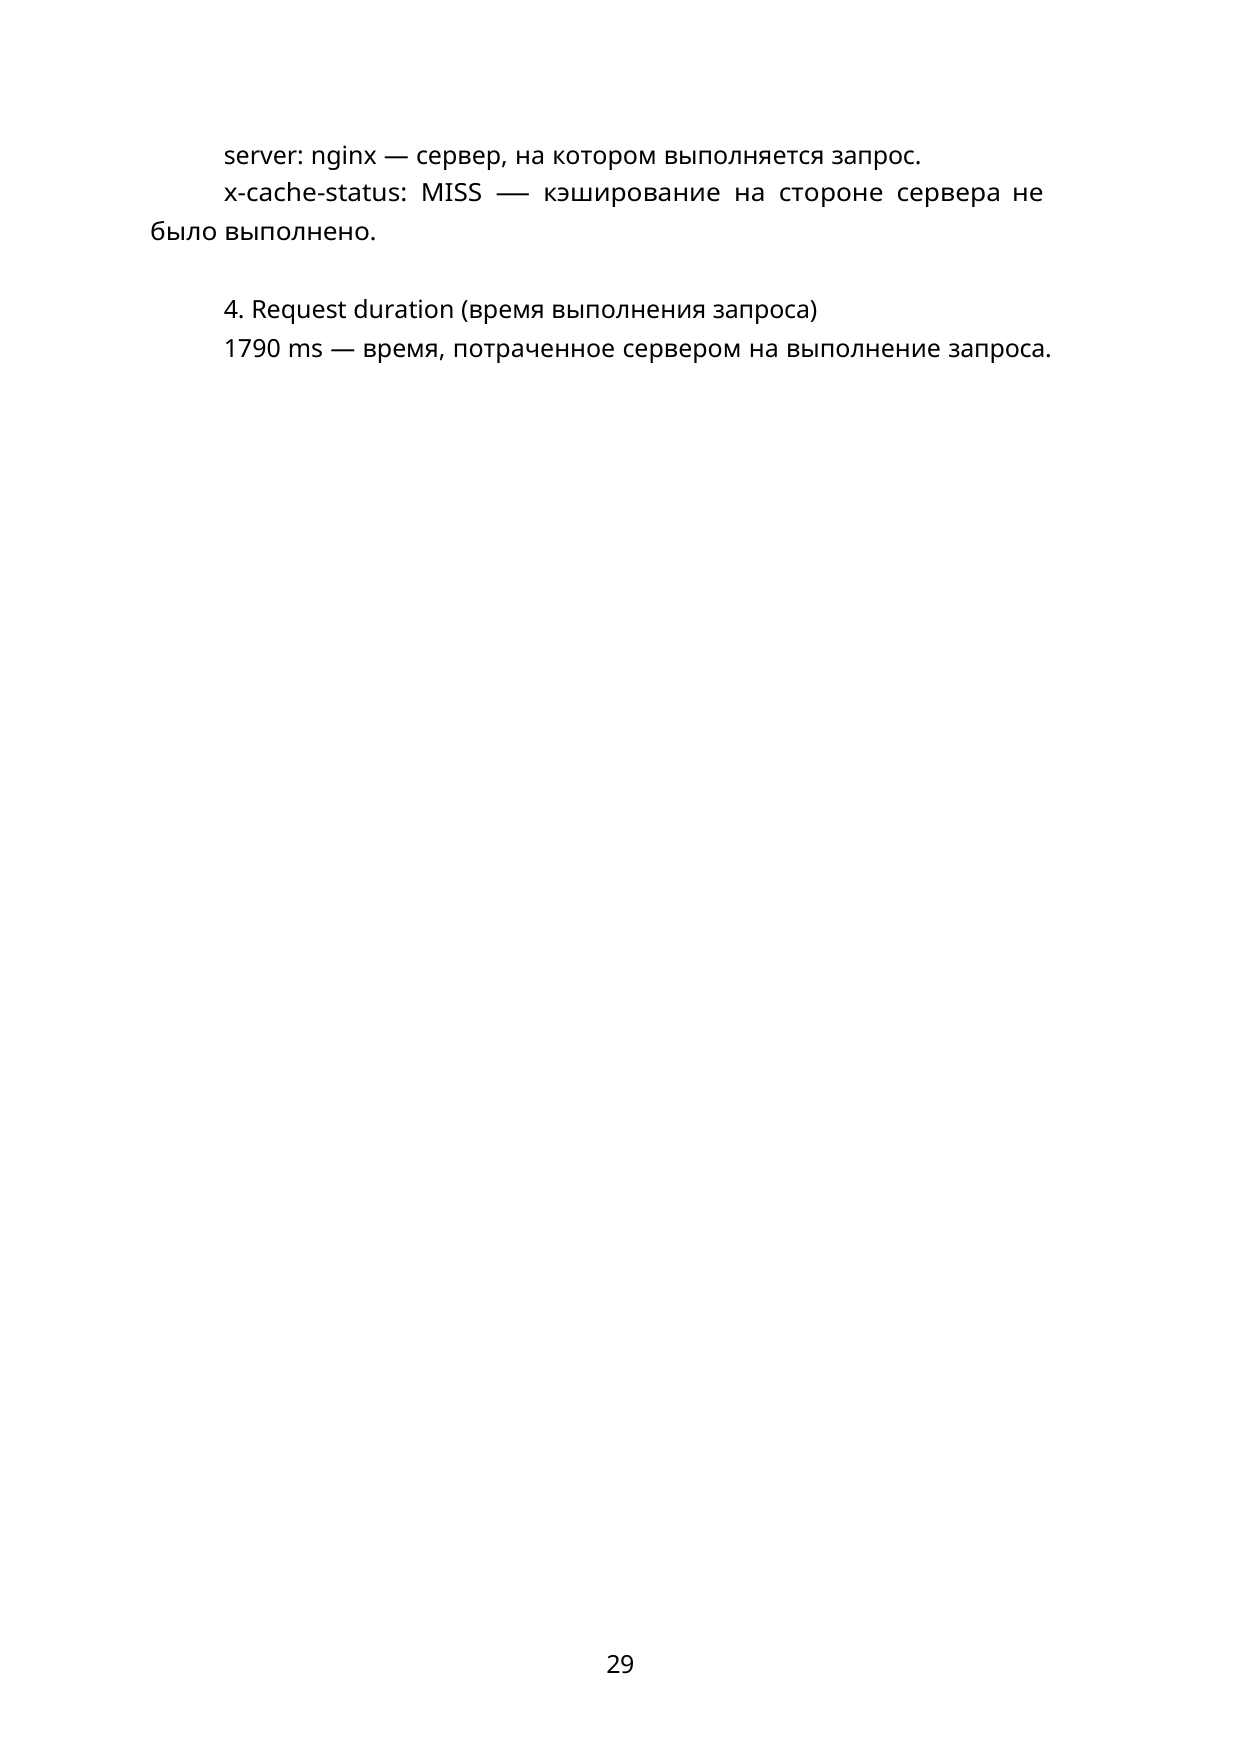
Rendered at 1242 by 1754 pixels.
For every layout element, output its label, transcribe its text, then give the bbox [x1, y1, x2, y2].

text 1790 ms — время, потраченное сервером на выполнение запроса. [223, 331, 1104, 365]
list Request duration (время выполнения запроса) [223, 292, 1104, 326]
text x-cache-status: MISS — кэширование на стороне сервера не было выполнено. [150, 174, 1078, 248]
text server: nginx — сервер, на котором выполняется запрос. [223, 142, 1104, 170]
